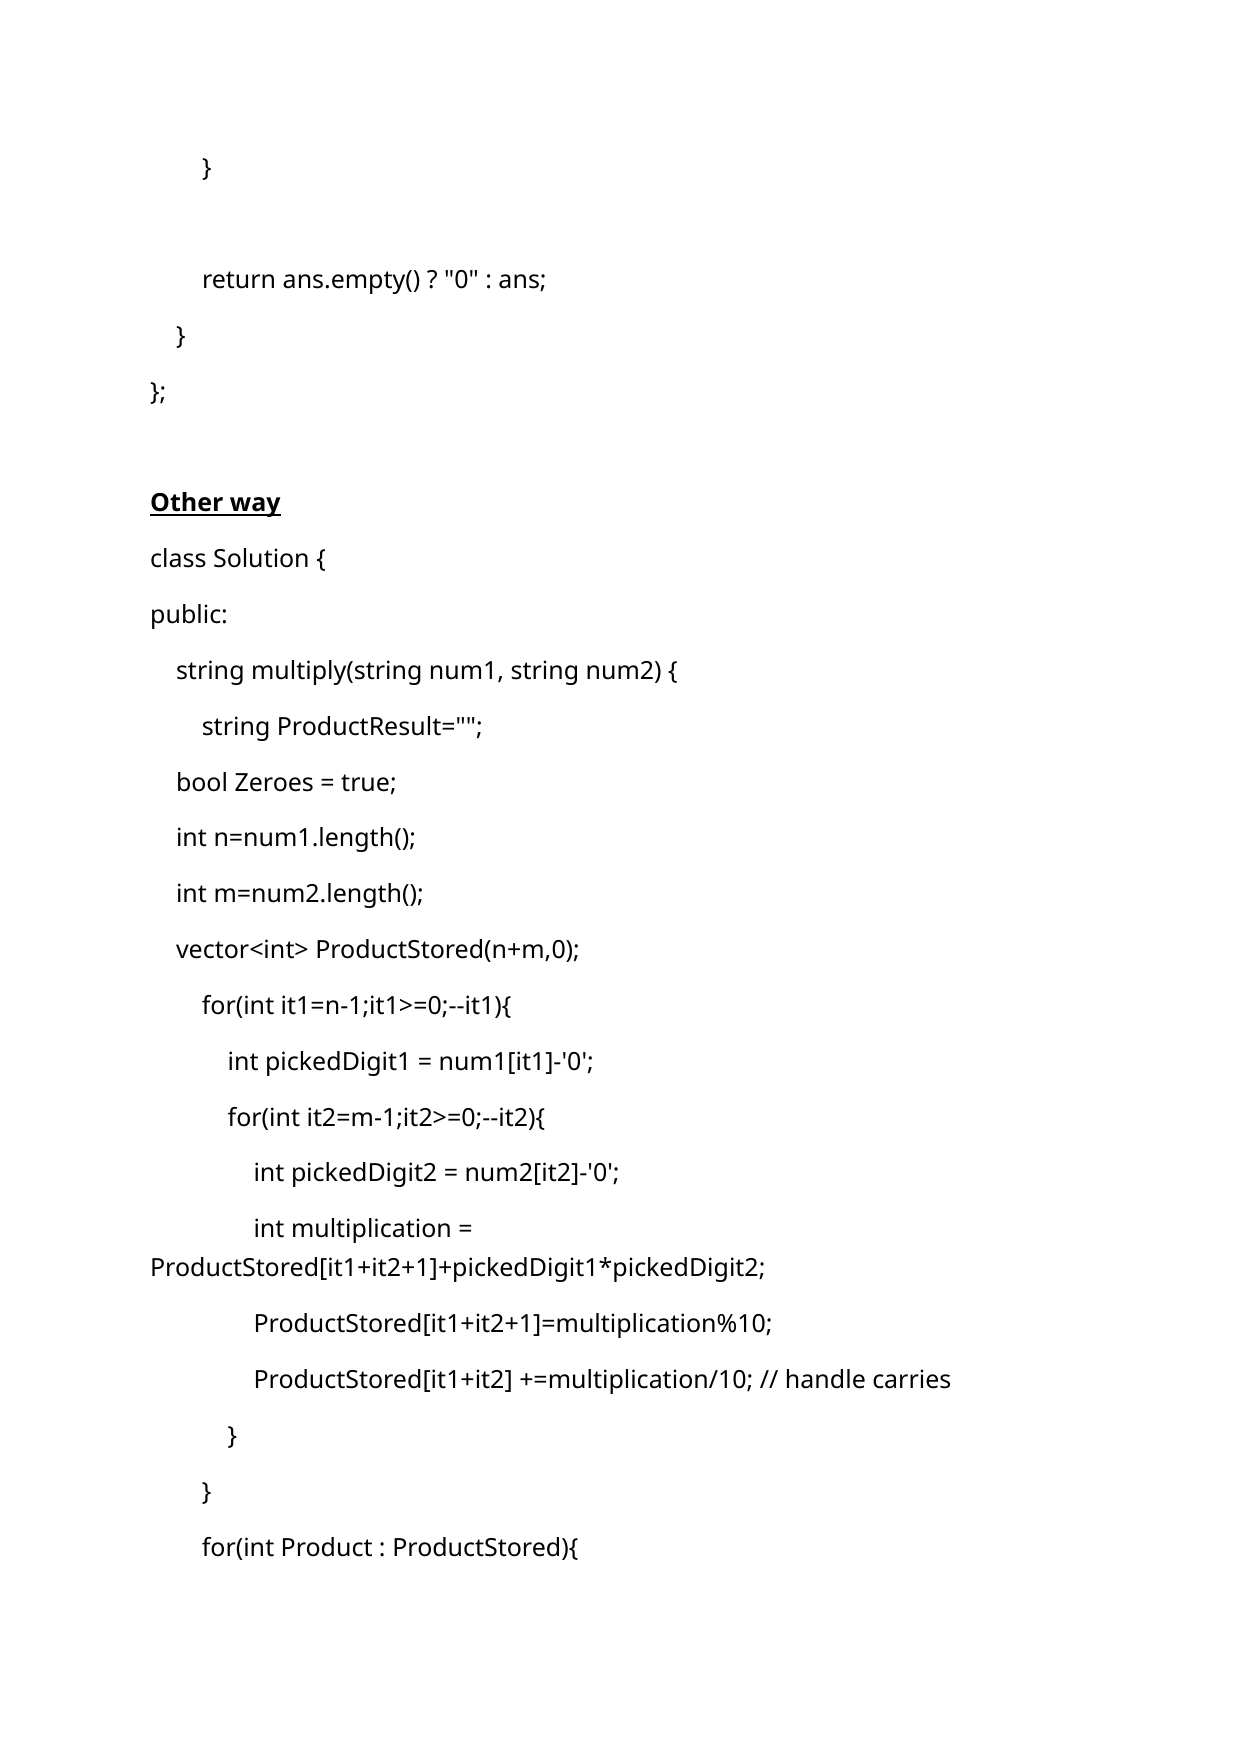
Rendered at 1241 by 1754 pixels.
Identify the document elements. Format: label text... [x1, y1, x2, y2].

text vector<int> ProductStored(n+m,0); [150, 932, 1090, 966]
text int pickedDigit2 = num2[it2]-'0'; [150, 1155, 1090, 1189]
text string multiply(string num1, string num2) { [150, 652, 1090, 687]
text } [150, 1473, 1090, 1507]
text Other way [150, 485, 1090, 519]
text int m=num2.length(); [150, 876, 1090, 910]
text for(int Product : ProductStored){ [150, 1529, 1090, 1563]
text } [150, 150, 1090, 184]
text int n=num1.length(); [150, 820, 1090, 854]
text }; [150, 373, 1090, 407]
text for(int it1=n-1;it1>=0;--it1){ [150, 987, 1090, 1022]
text string ProductResult=""; [150, 708, 1090, 742]
text public: [150, 597, 1090, 631]
text } [150, 317, 1090, 352]
text int multiplication = ProductStored[it1+it2+1]+pickedDigit1*pickedDigit2; [150, 1211, 1090, 1284]
text } [150, 1417, 1090, 1452]
text ProductStored[it1+it2] +=multiplication/10; // handle carries [150, 1362, 1090, 1396]
text bool Zeroes = true; [150, 764, 1090, 798]
text for(int it2=m-1;it2>=0;--it2){ [150, 1099, 1090, 1133]
text class Solution { [150, 541, 1090, 575]
text int pickedDigit1 = num1[it1]-'0'; [150, 1043, 1090, 1077]
text ProductStored[it1+it2+1]=multiplication%10; [150, 1306, 1090, 1340]
text return ans.empty() ? "0" : ans; [150, 262, 1090, 296]
